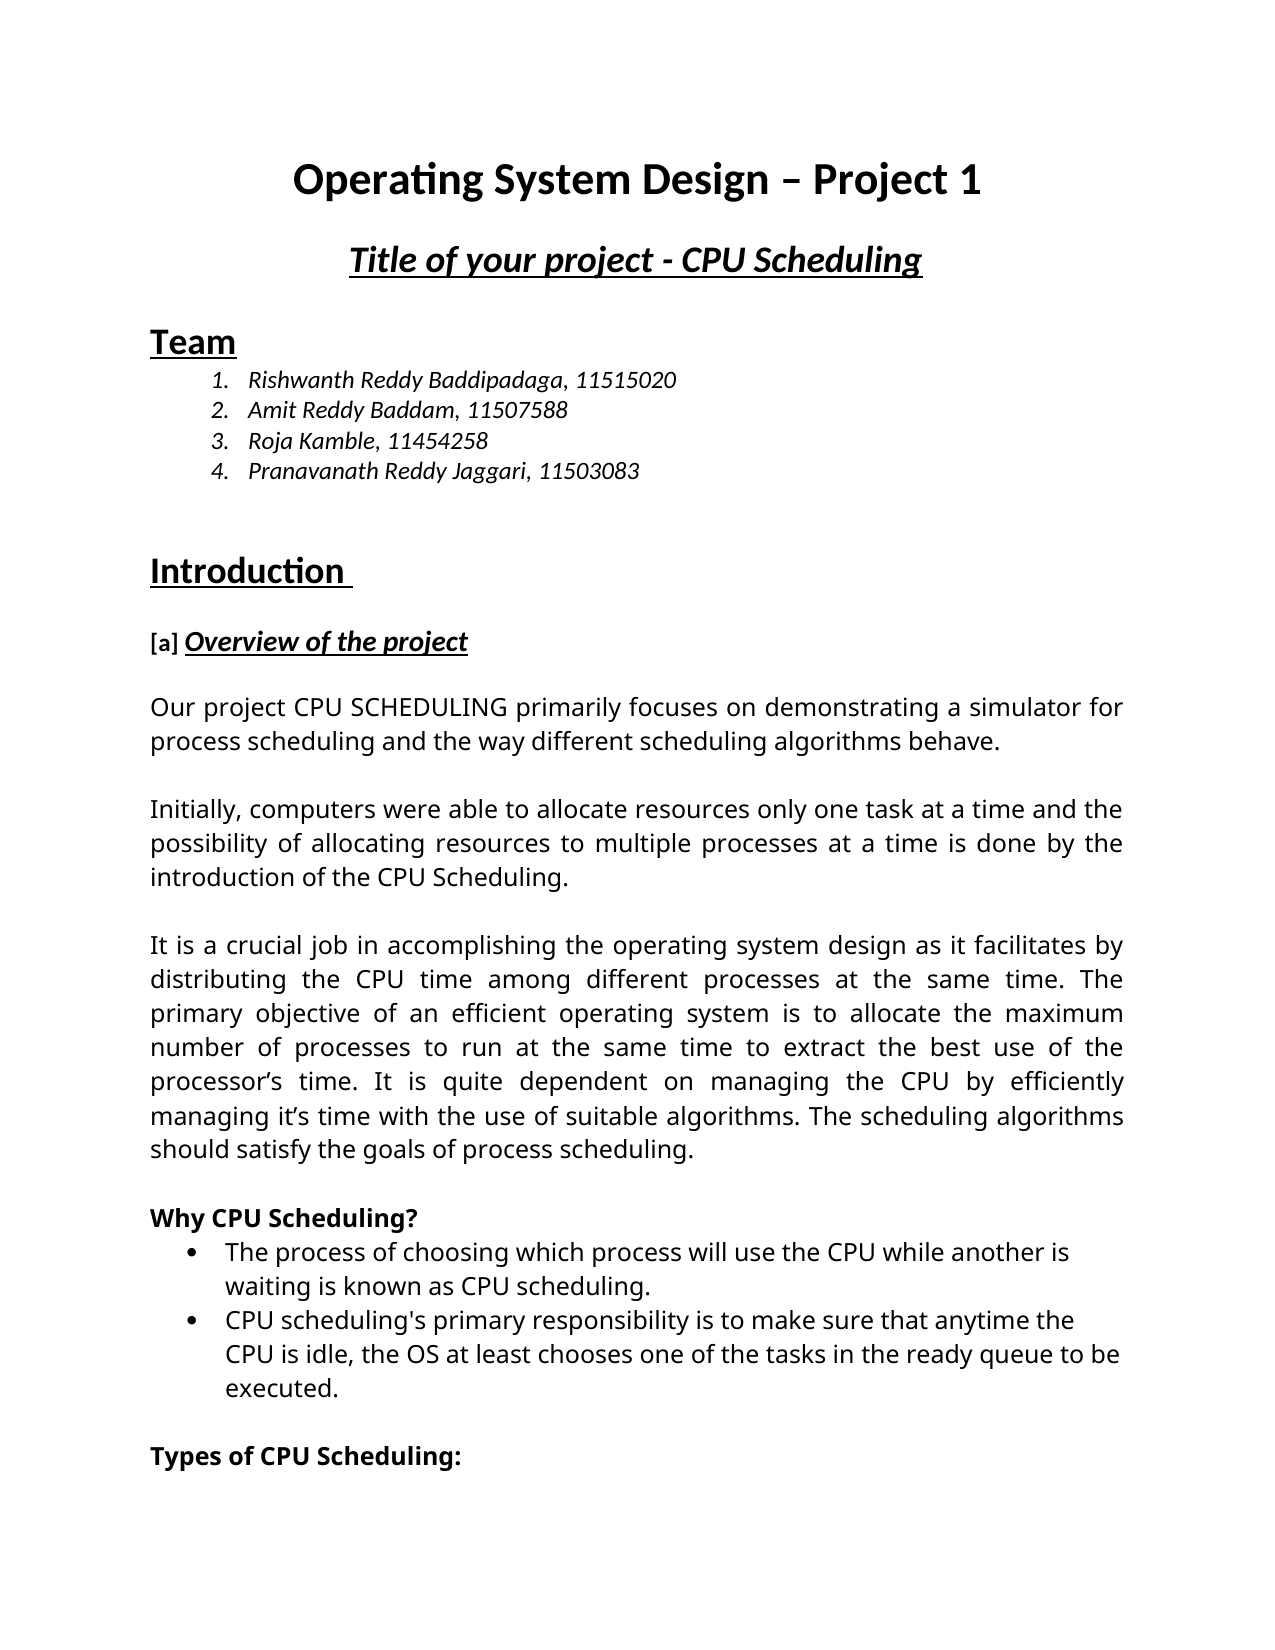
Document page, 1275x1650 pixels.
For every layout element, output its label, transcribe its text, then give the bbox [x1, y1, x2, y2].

text [a] Overview of the project [150, 593, 1125, 659]
text Introduction [150, 516, 1125, 593]
list Roja Kamble, 11454258 [210, 425, 1125, 455]
text Team [150, 282, 1125, 364]
list Pranavanath Reddy Jaggari, 11503083 [210, 455, 1125, 486]
text Initially, computers were able to allocate resources only one task at a time and the possibility of allocating resources to multiple processes at a time is done by the introduction of the CPU Scheduling. [150, 792, 1125, 894]
list CPU scheduling's primary responsibility is to make sure that anytime the CPU is idle, the OS at least chooses one of the tasks in the ready queue to be executed. [187, 1302, 1125, 1405]
text Our project CPU SCHEDULING primarily focuses on demonstrating a simulator for process scheduling and the way different scheduling algorithms behave. [150, 689, 1125, 757]
list Rishwanth Reddy Baddipadaga, 11515020 [210, 364, 1125, 394]
text Types of CPU Scheduling: [150, 1439, 1125, 1473]
list The process of choosing which process will use the CPU while another is waiting is known as CPU scheduling. [187, 1234, 1125, 1302]
text Why CPU Scheduling? [150, 1200, 1125, 1234]
text Title of your project - CPU Scheduling [150, 206, 1125, 282]
list Amit Reddy Baddam, 11507588 [210, 394, 1125, 425]
text It is a crucial job in accomplishing the operating system design as it facilitates by distributing the CPU time among different processes at the same time. The primary objective of an efficient operating system is to allocate the maximum number of processes to run at the same time to extract the best use of the processor’s time. It is quite dependent on managing the CPU by efficiently managing it’s time with the use of suitable algorithms. The scheduling algorithms should satisfy the goals of process scheduling. [150, 928, 1125, 1166]
text Operating System Design – Project 1 [150, 150, 1125, 206]
